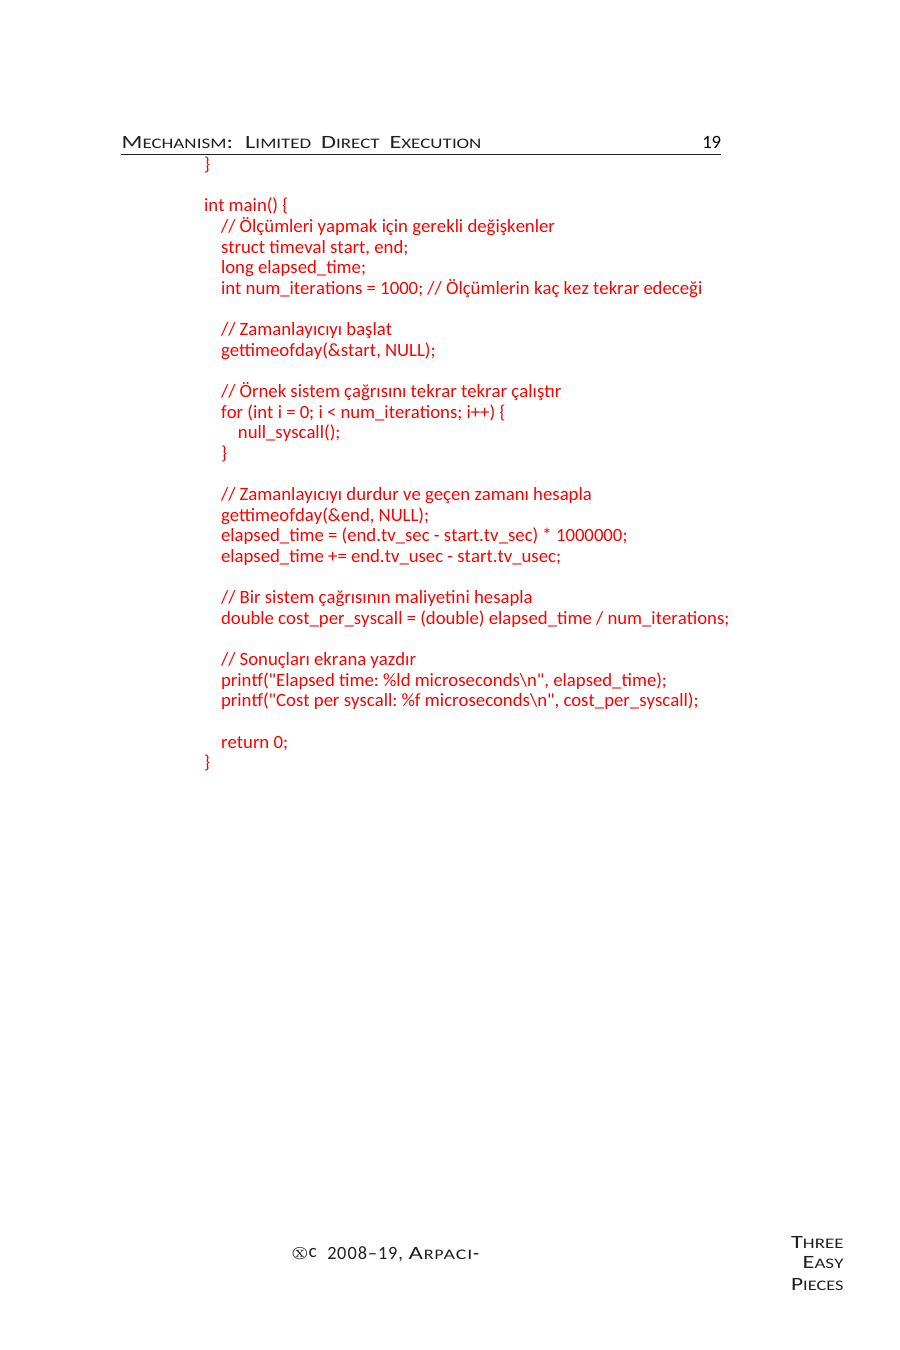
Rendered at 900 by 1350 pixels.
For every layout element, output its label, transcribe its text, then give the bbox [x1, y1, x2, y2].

text // Zamanlayıcıyı başlat [179, 319, 779, 340]
text } [179, 443, 779, 463]
text double cost_per_syscall = (double) elapsed_time / num_iterations; [179, 608, 779, 628]
text struct timeval start, end; [179, 237, 779, 257]
text // Zamanlayıcıyı durdur ve geçen zamanı hesapla [179, 484, 779, 505]
text } [179, 752, 779, 773]
text // Ölçümleri yapmak için gerekli değişkenler [179, 216, 779, 237]
text gettimeofday(&start, NULL); [179, 340, 779, 360]
text null_syscall(); [179, 422, 779, 443]
text long elapsed_time; [179, 257, 779, 278]
text gettimeofday(&end, NULL); [179, 505, 779, 525]
text elapsed_time = (end.tv_sec - start.tv_sec) * 1000000; [179, 525, 779, 546]
text elapsed_time += end.tv_usec - start.tv_usec; [179, 546, 779, 567]
text return 0; [179, 732, 779, 752]
text printf("Cost per syscall: %f microseconds\n", cost_per_syscall); [179, 690, 779, 711]
text // Bir sistem çağrısının maliyetini hesapla [179, 587, 779, 608]
text // Örnek sistem çağrısını tekrar tekrar çalıştır [179, 381, 779, 402]
text } [179, 154, 779, 175]
text for (int i = 0; i < num_iterations; i++) { [179, 402, 779, 422]
text printf("Elapsed time: %ld microseconds\n", elapsed_time); [179, 670, 779, 690]
text // Sonuçları ekrana yazdır [179, 649, 779, 670]
text int num_iterations = 1000; // Ölçümlerin kaç kez tekrar edeceği [179, 278, 779, 298]
text int main() { [179, 195, 779, 216]
